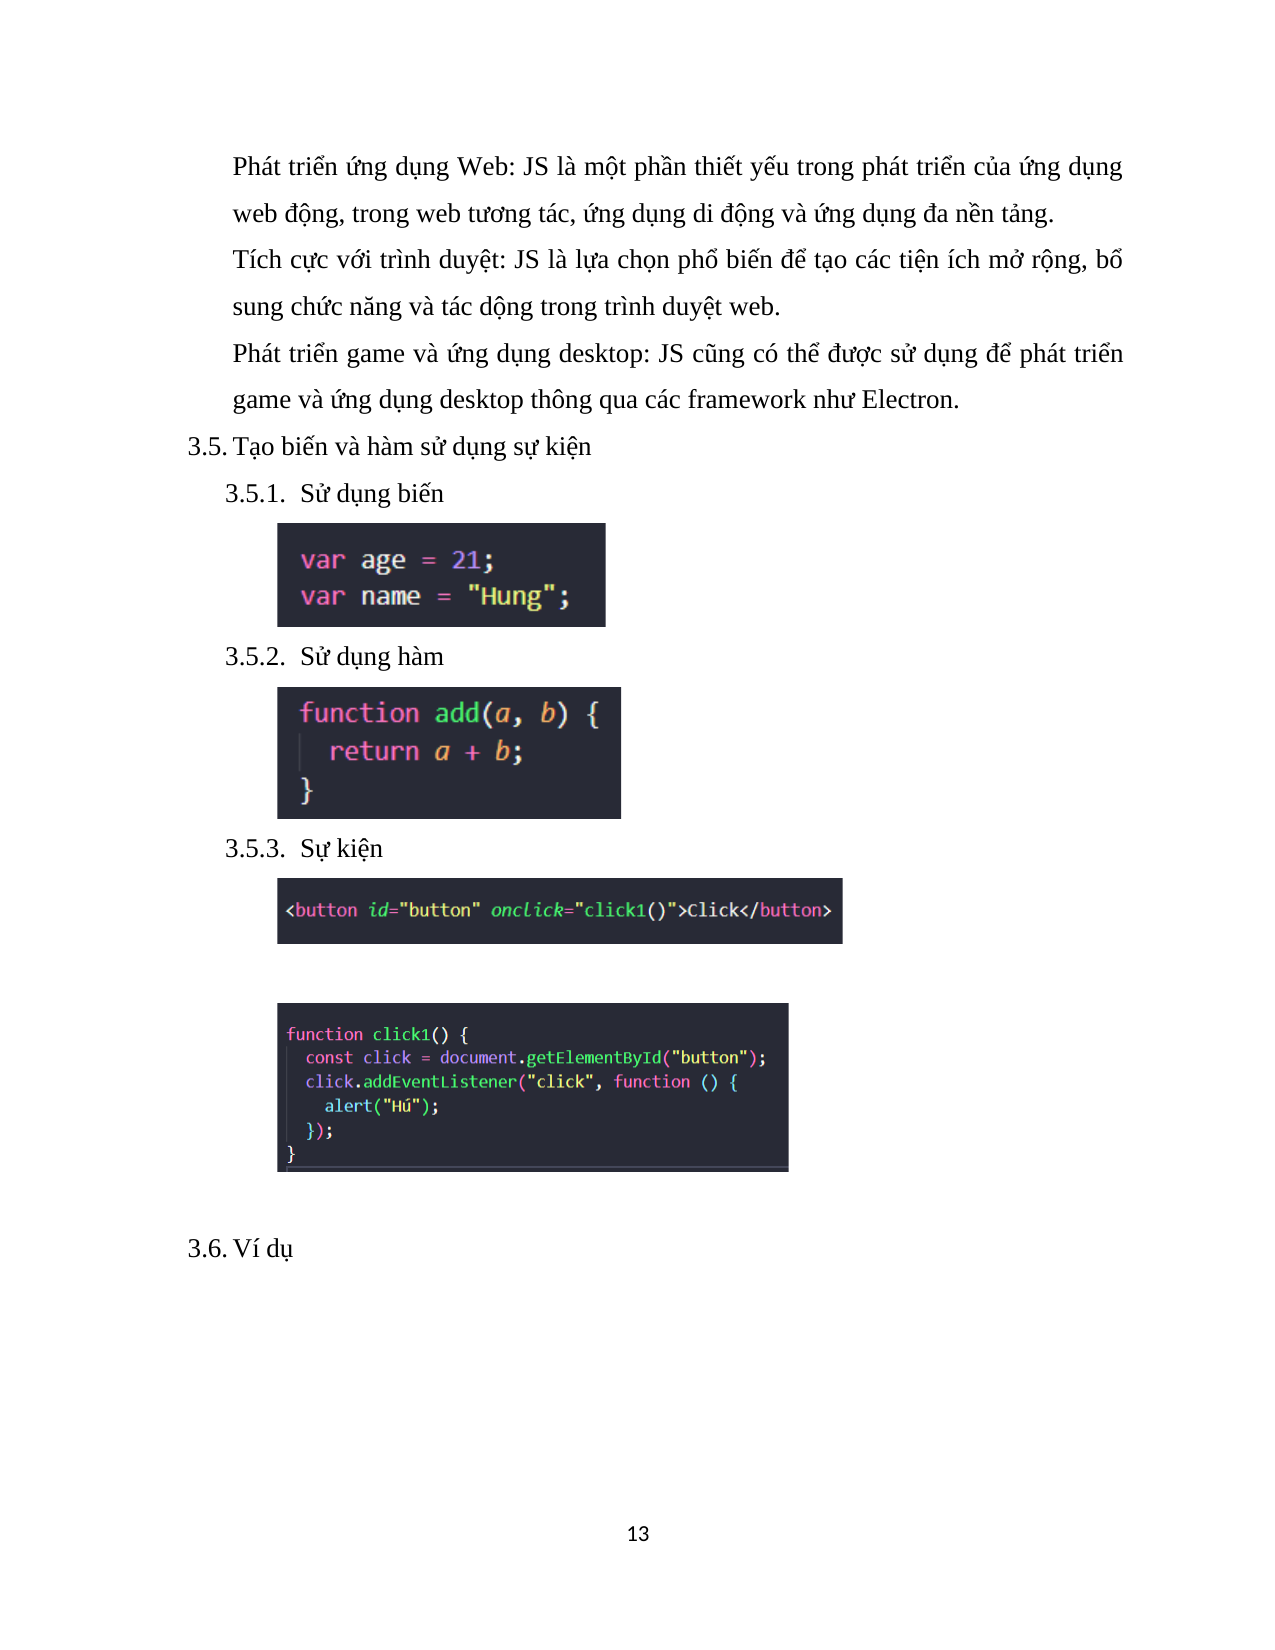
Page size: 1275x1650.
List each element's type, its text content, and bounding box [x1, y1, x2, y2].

picture [277, 1003, 789, 1172]
picture [277, 878, 843, 944]
list Sử dụng hàm [225, 640, 1125, 672]
list Sự kiện [225, 832, 1125, 863]
list Tạo biến và hàm sử dụng sự kiện [187, 430, 1125, 461]
list Ví dụ [187, 1232, 1125, 1263]
picture [277, 687, 622, 819]
list Tích cực với trình duyệt: JS là lựa chọn phổ biến để tạo các tiện ích mở rộng, bổ sung chức năng và tác dộng trong trình duyệt web. [232, 243, 1125, 321]
picture [277, 523, 606, 627]
list Sử dụng biến [225, 477, 1125, 508]
list Phát triển ứng dụng Web: JS là một phần thiết yếu trong phát triển của ứng dụng web động, trong web tương tác, ứng dụng di động và ứng dụng đa nền tảng. [232, 150, 1125, 228]
list Phát triển game và ứng dụng desktop: JS cũng có thể được sử dụng để phát triển game và ứng dụng desktop thông qua các framework như Electron. [232, 337, 1125, 414]
